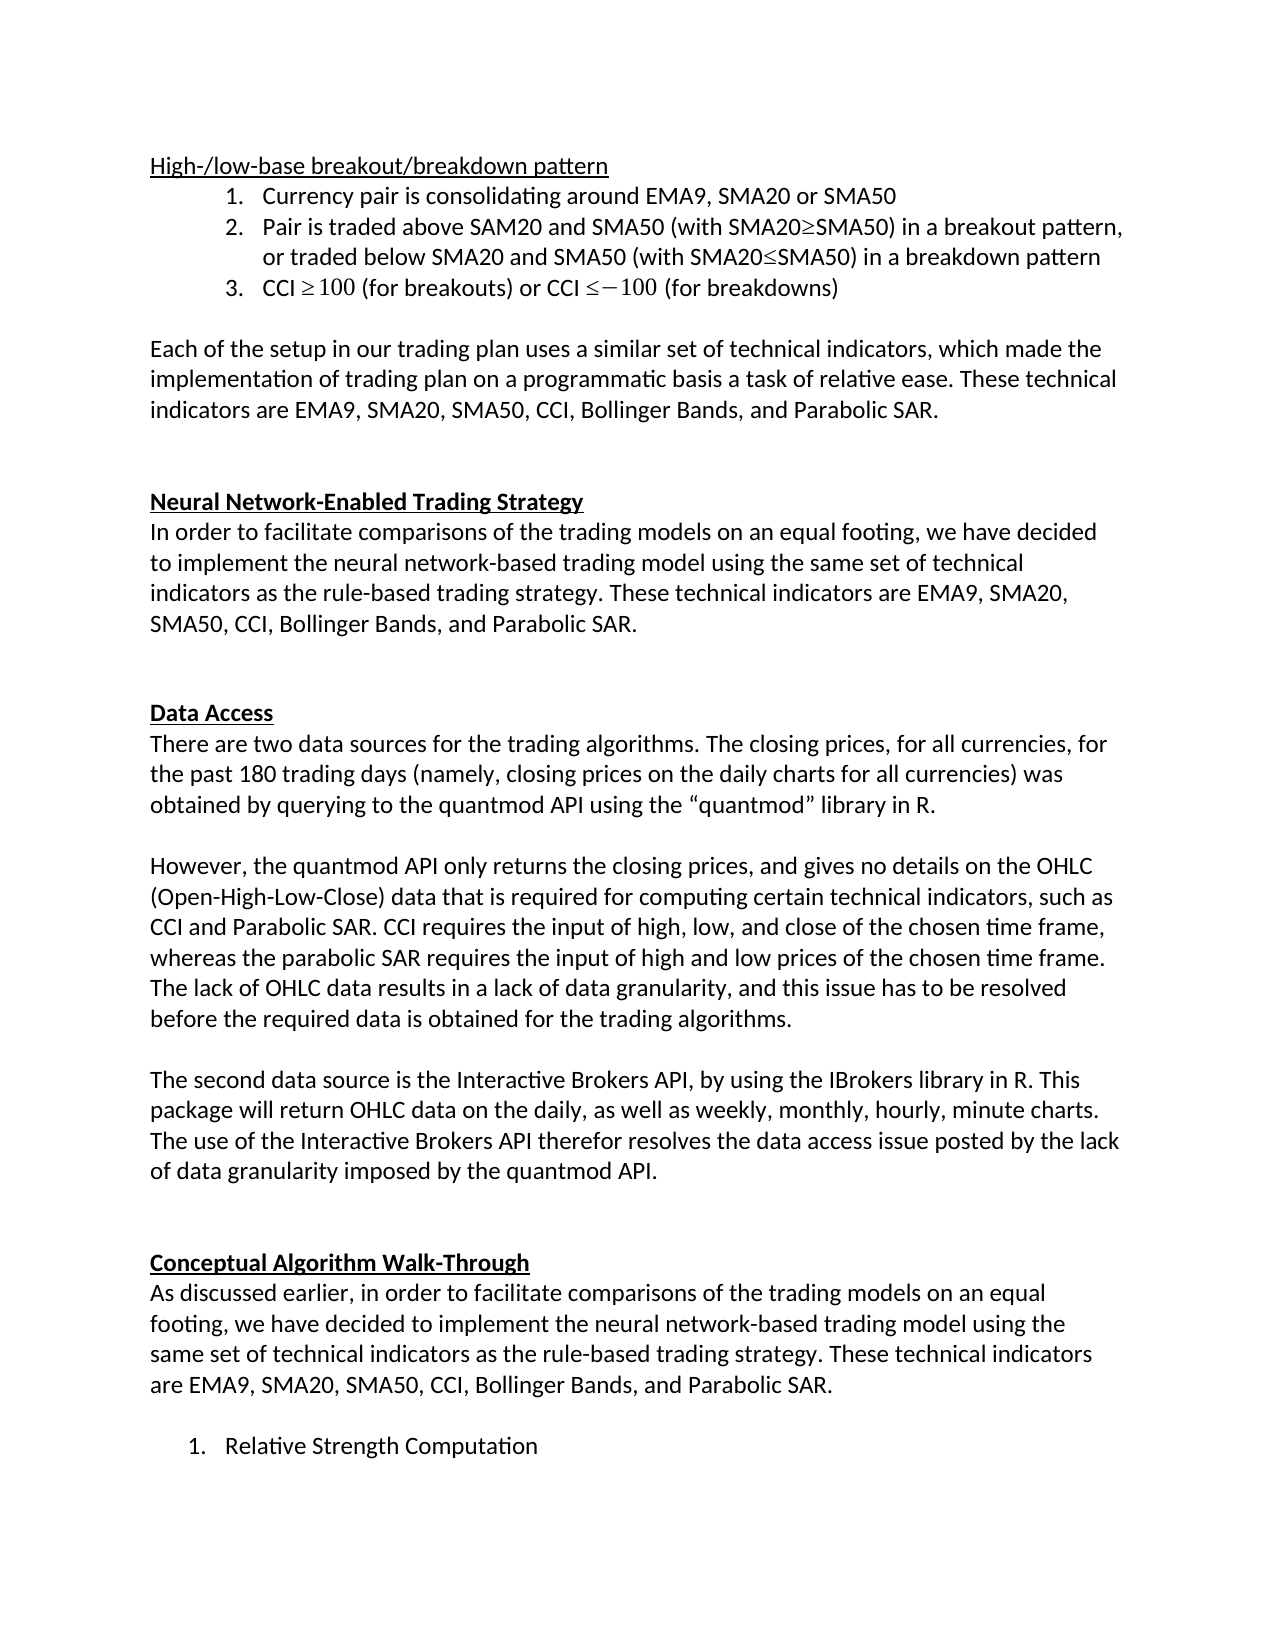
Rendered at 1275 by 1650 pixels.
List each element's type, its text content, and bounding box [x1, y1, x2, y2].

text Each of the setup in our trading plan uses a similar set of technical indicators, which made the implementation of trading plan on a programmatic basis a task of relative ease. These technical indicators are EMA9, SMA20, SMA50, CCI, Bollinger Bands, and Parabolic SAR. [150, 333, 1125, 425]
text In order to facilitate comparisons of the trading models on an equal footing, we have decided to implement the neural network-based trading model using the same set of technical indicators as the rule-based trading strategy. These technical indicators are EMA9, SMA20, SMA50, CCI, Bollinger Bands, and Parabolic SAR. [150, 516, 1125, 638]
text Neural Network-Enabled Trading Strategy [150, 486, 1125, 516]
list Pair is traded above SAM20 and SMA50 (with SMA20SMA50) in a breakout pattern, or traded below SMA20 and SMA50 (with SMA20SMA50) in a breakdown pattern [225, 211, 1125, 272]
list Currency pair is consolidating around EMA9, SMA20 or SMA50 [225, 181, 1125, 211]
list CCI (for breakouts) or CCI (for breakdowns) [225, 272, 1125, 303]
text Data Access [150, 698, 1125, 728]
text Conceptual Algorithm Walk-Through [150, 1247, 1125, 1277]
text However, the quantmod API only returns the closing prices, and gives no details on the OHLC (Open-High-Low-Close) data that is required for computing certain technical indicators, such as CCI and Parabolic SAR. CCI requires the input of high, low, and close of the chosen time frame, whereas the parabolic SAR requires the input of high and low prices of the chosen time frame. The lack of OHLC data results in a lack of data granularity, and this issue has to be resolved before the required data is obtained for the trading algorithms. [150, 850, 1125, 1033]
text The second data source is the Interactive Brokers API, by using the IBrokers library in R. This package will return OHLC data on the daily, as well as weekly, monthly, hourly, minute charts. The use of the Interactive Brokers API therefor resolves the data access issue posted by the lack of data granularity imposed by the quantmod API. [150, 1064, 1125, 1186]
text There are two data sources for the trading algorithms. The closing prices, for all currencies, for the past 180 trading days (namely, closing prices on the daily charts for all currencies) was obtained by querying to the quantmod API using the “quantmod” library in R. [150, 728, 1125, 820]
text High-/low-base breakout/breakdown pattern [150, 150, 1125, 181]
text As discussed earlier, in order to facilitate comparisons of the trading models on an equal footing, we have decided to implement the neural network-based trading model using the same set of technical indicators as the rule-based trading strategy. These technical indicators are EMA9, SMA20, SMA50, CCI, Bollinger Bands, and Parabolic SAR. [150, 1277, 1125, 1399]
list Relative Strength Computation [187, 1430, 1125, 1461]
